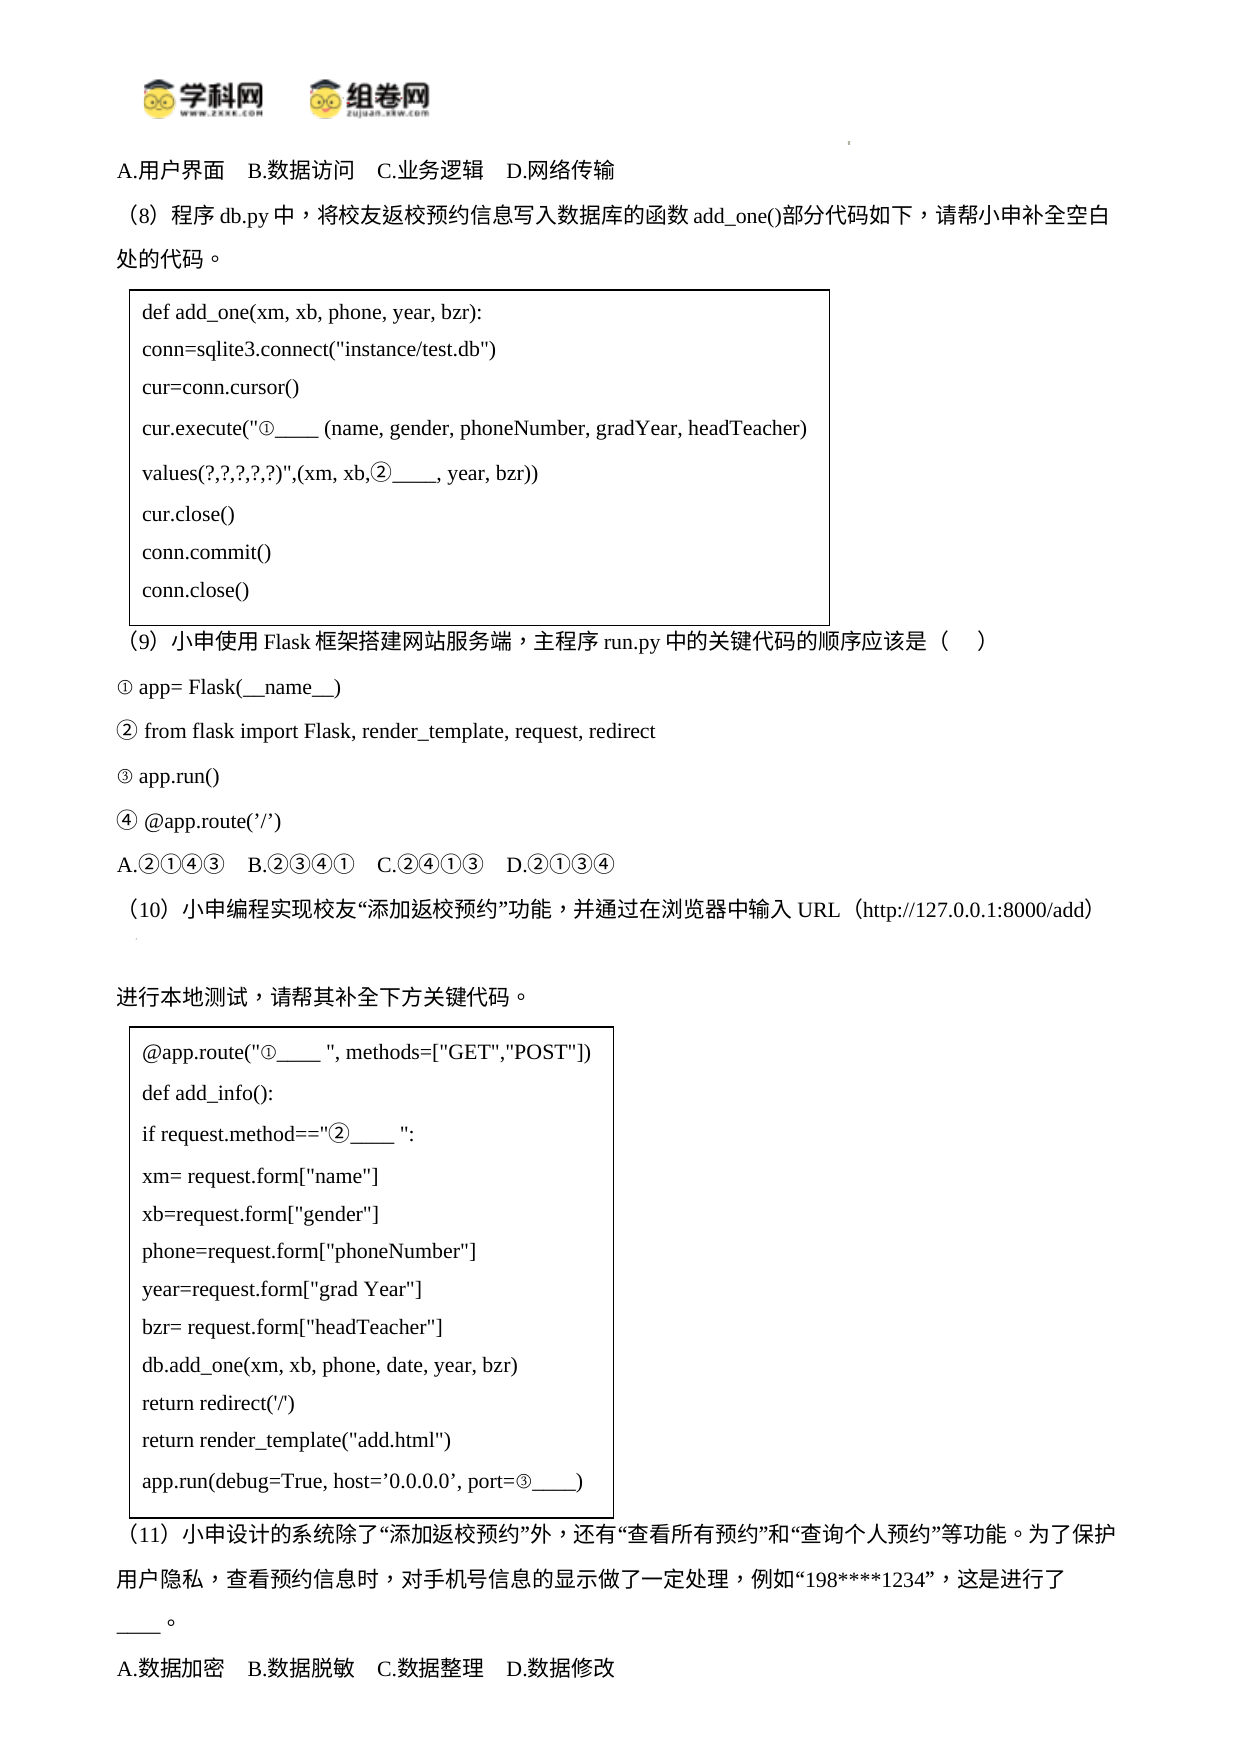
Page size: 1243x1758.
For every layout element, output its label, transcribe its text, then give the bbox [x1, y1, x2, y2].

text ① app= Flask(__name__) [117, 671, 1126, 701]
text （10）小申编程实现校友“添加返校预约”功能，并通过在浏览器中输入URL（http://127.0.0.1:8000/add） [117, 894, 1126, 967]
text A.用户界面 B.数据访问 C.业务逻辑 D.网络传输 [117, 155, 1126, 185]
text （11）小申设计的系统除了“添加返校预约”外，还有“查看所有预约”和“查询个人预约”等功能。为了保护用户隐私，查看预约信息时，对手机号信息的显示做了一定处理，例如“198****1234”，这是进行了____。 [117, 1519, 1126, 1638]
text ④ @app.route(’/’) [117, 805, 1126, 834]
text ③ app.run() [117, 760, 1126, 790]
table_header @app.route("①____ ", methods=["GET","POST"]) def add_info(): if request.method=="②____ ": xm= request.form["name"] xb=request.form["gender"] phone=request.form["phoneNumber"] year=request.form["grad Year"] bzr= request.form["headTeacher"] db.add_one(xm, xb, phone, date, year, bzr) return redirect('/') return render_template("add.html") app.run(debug=True, host=’0.0.0.0’, port=③____) [130, 1028, 613, 1517]
table_header def add_one(xm, xb, phone, year, bzr): conn=sqlite3.connect("instance/test.db") cur=conn.cursor() cur.execute("①____ (name, gender, phoneNumber, gradYear, headTeacher) values(?,?,?,?,?)",(xm, xb,②____, year, bzr)) cur.close() conn.commit() conn.close() [130, 291, 829, 624]
text ② from flask import Flask, render_template, request, redirect [117, 715, 1126, 745]
text （9）小申使用Flask框架搭建网站服务端，主程序run.py中的关键代码的顺序应该是（ ） [117, 626, 1126, 656]
text 进行本地测试，请帮其补全下方关键代码。 [117, 981, 1126, 1011]
picture [143, 75, 263, 125]
text A.数据加密 B.数据脱敏 C.数据整理 D.数据修改 [117, 1653, 1126, 1683]
text （8）程序db.py中，将校友返校预约信息写入数据库的函数add_one()部分代码如下，请帮小申补全空白处的代码。 [117, 200, 1126, 274]
picture [309, 75, 430, 125]
text A.②①④③ B.②③④① C.②④①③ D.②①③④ [117, 849, 1126, 879]
